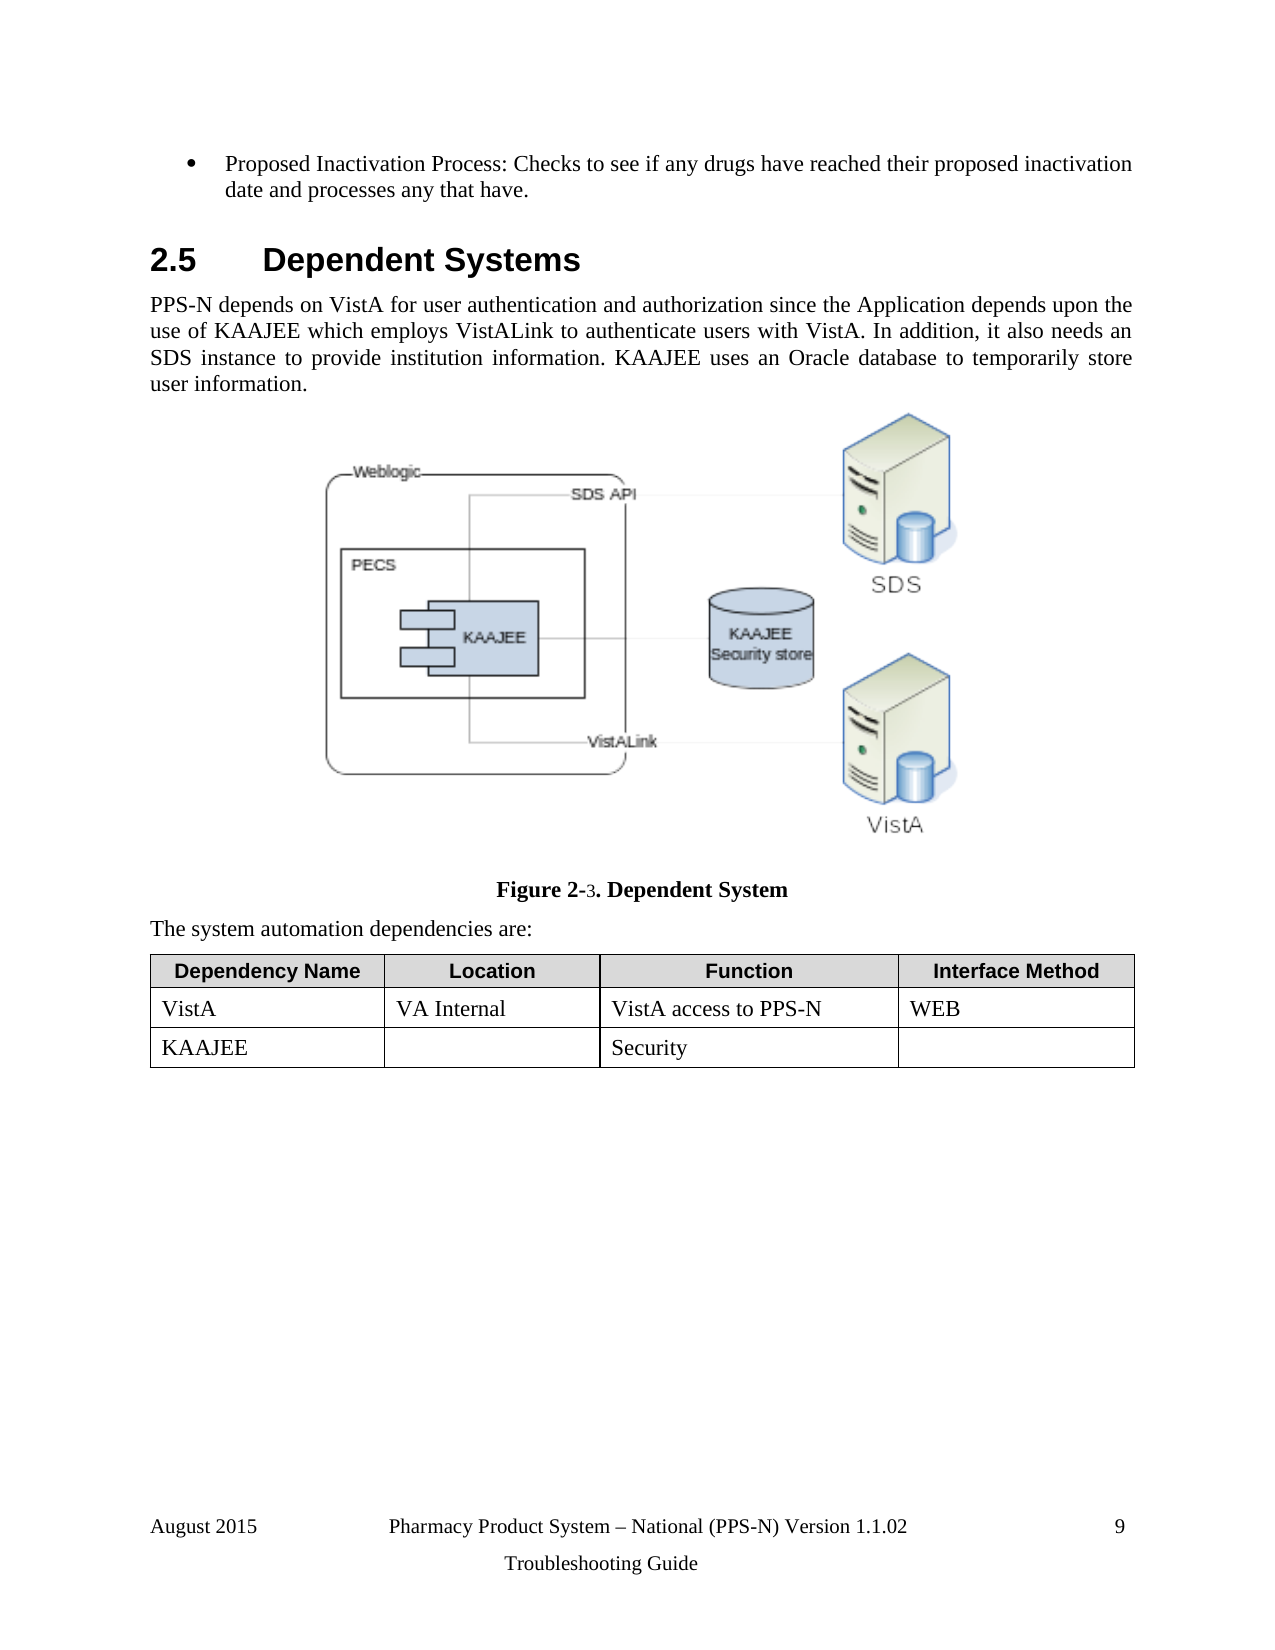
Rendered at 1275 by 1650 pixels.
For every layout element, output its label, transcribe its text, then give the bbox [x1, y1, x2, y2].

table_header Interface Method [899, 955, 1134, 987]
text PPS-N depends on VistA for user authentication and authorization since the Application depends upon the use of KAAJEE which employs VistALink to authenticate users with VistA. In addition, it also needs an SDS instance to provide institution information. KAAJEE uses an Oracle database to temporarily store user information. [150, 291, 1134, 397]
table_cell Security [601, 1028, 898, 1067]
table_cell [385, 1028, 599, 1067]
text Figure 2-3. Dependent System [150, 876, 1134, 903]
text The system automation dependencies are: [150, 915, 1134, 941]
table_header Location [385, 955, 599, 987]
table_cell KAAJEE [151, 1028, 384, 1067]
table_cell VA Internal [385, 988, 599, 1027]
table_cell VistA access to PPS-N [601, 988, 898, 1027]
table_cell [899, 1028, 1134, 1067]
table_cell WEB [899, 988, 1134, 1027]
table_header Dependency Name [151, 955, 384, 987]
table_cell VistA [151, 988, 384, 1027]
list Proposed Inactivation Process: Checks to see if any drugs have reached their proposed inactivation date and processes any that have. [187, 150, 1134, 203]
table_header Function [601, 955, 898, 987]
subtitle Dependent Systems [150, 240, 1134, 279]
